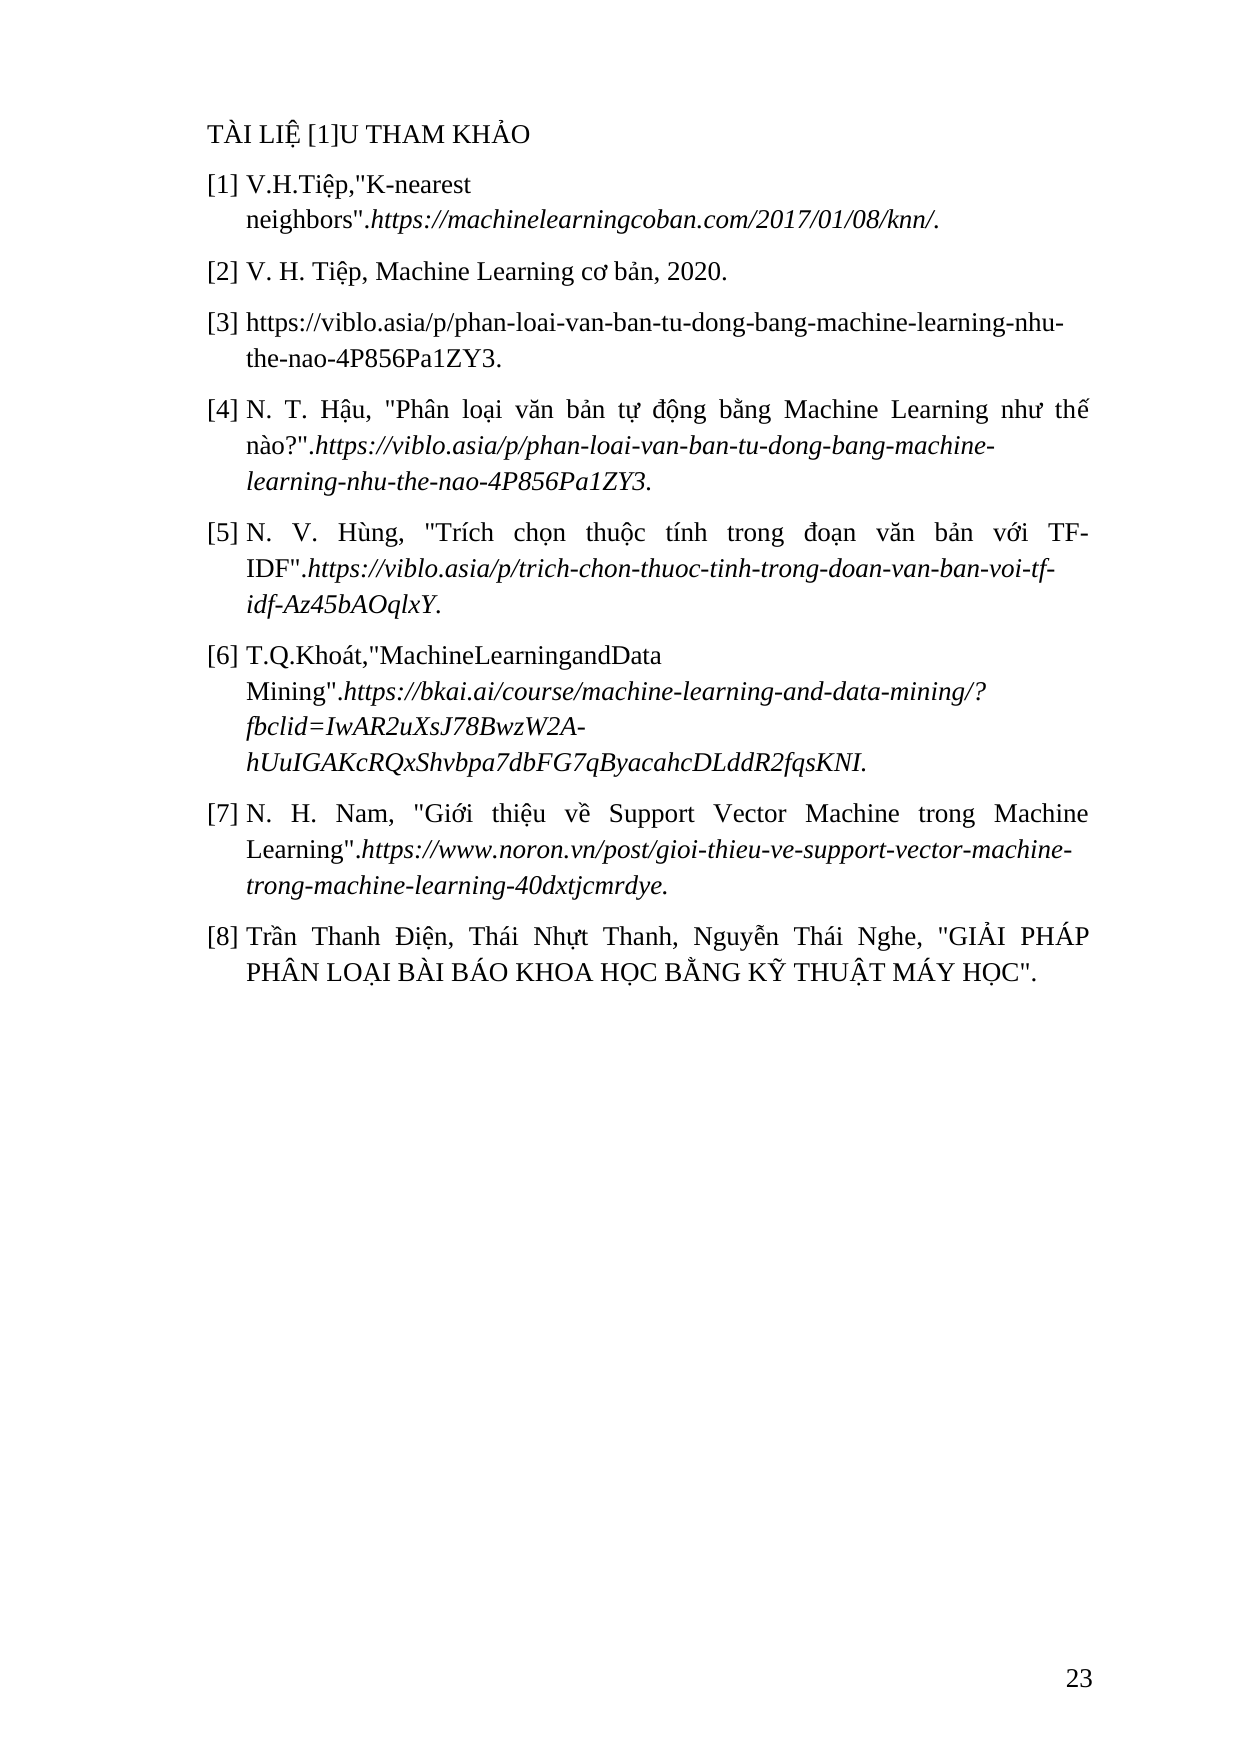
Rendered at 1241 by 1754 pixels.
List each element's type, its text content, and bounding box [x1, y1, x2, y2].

table_cell https://viblo.asia/p/phan-loai-van-ban-tu-dong-bang-machine-learning-nhu-the-nao-4P856Pa1ZY3. [244, 305, 1091, 392]
table_cell N. H. Nam, "Giới thiệu về Support Vector Machine trong Machine Learning".https://www.noron.vn/post/gioi-thieu-ve-support-vector-machine-trong-machine-learning-40dxtjcmrdye. [244, 796, 1091, 919]
table_cell N. T. Hậu, "Phân loại văn bản tự động bằng Machine Learning như thế nào?".https://viblo.asia/p/phan-loai-van-ban-tu-dong-bang-machine-learning-nhu-the-nao-4P856Pa1ZY3. [244, 392, 1091, 515]
table_cell V. H. Tiệp, Machine Learning cơ bản, 2020. [244, 254, 1091, 305]
table_cell [4] [205, 392, 244, 515]
table_cell Trần Thanh Điện, Thái Nhựt Thanh, Nguyễn Thái Nghe, "GIẢI PHÁP PHÂN LOẠI BÀI BÁO KHOA HỌC BẰNG KỸ THUẬT MÁY HỌC". [244, 919, 1091, 1006]
table_cell N. V. Hùng, "Trích chọn thuộc tính trong đoạn văn bản với TF-IDF".https://viblo.asia/p/trich-chon-thuoc-tinh-trong-doan-van-ban-voi-tf-idf-Az45bAOqlxY. [244, 515, 1091, 637]
table_cell [3] [205, 305, 244, 392]
table_cell [6] [205, 638, 244, 796]
table_cell [2] [205, 254, 244, 305]
text TÀI LIỆU THAM KHẢo [207, 118, 1092, 149]
table_cell [7] [205, 796, 244, 919]
table_header V.H.Tiệp,"K-nearest neighbors".https://machinelearningcoban.com/2017/01/08/knn/. [244, 166, 1091, 253]
table_cell T.Q.Khoát,"MachineLearningandData Mining".https://bkai.ai/course/machine-learning-and-data-mining/?fbclid=IwAR2uXsJ78BwzW2A-hUuIGAKcRQxShvbpa7dbFG7qByacahcDLddR2fqsKNI. [244, 638, 1091, 796]
table_cell [5] [205, 515, 244, 637]
table_header [1] [205, 166, 244, 253]
table_cell [8] [205, 919, 244, 1006]
